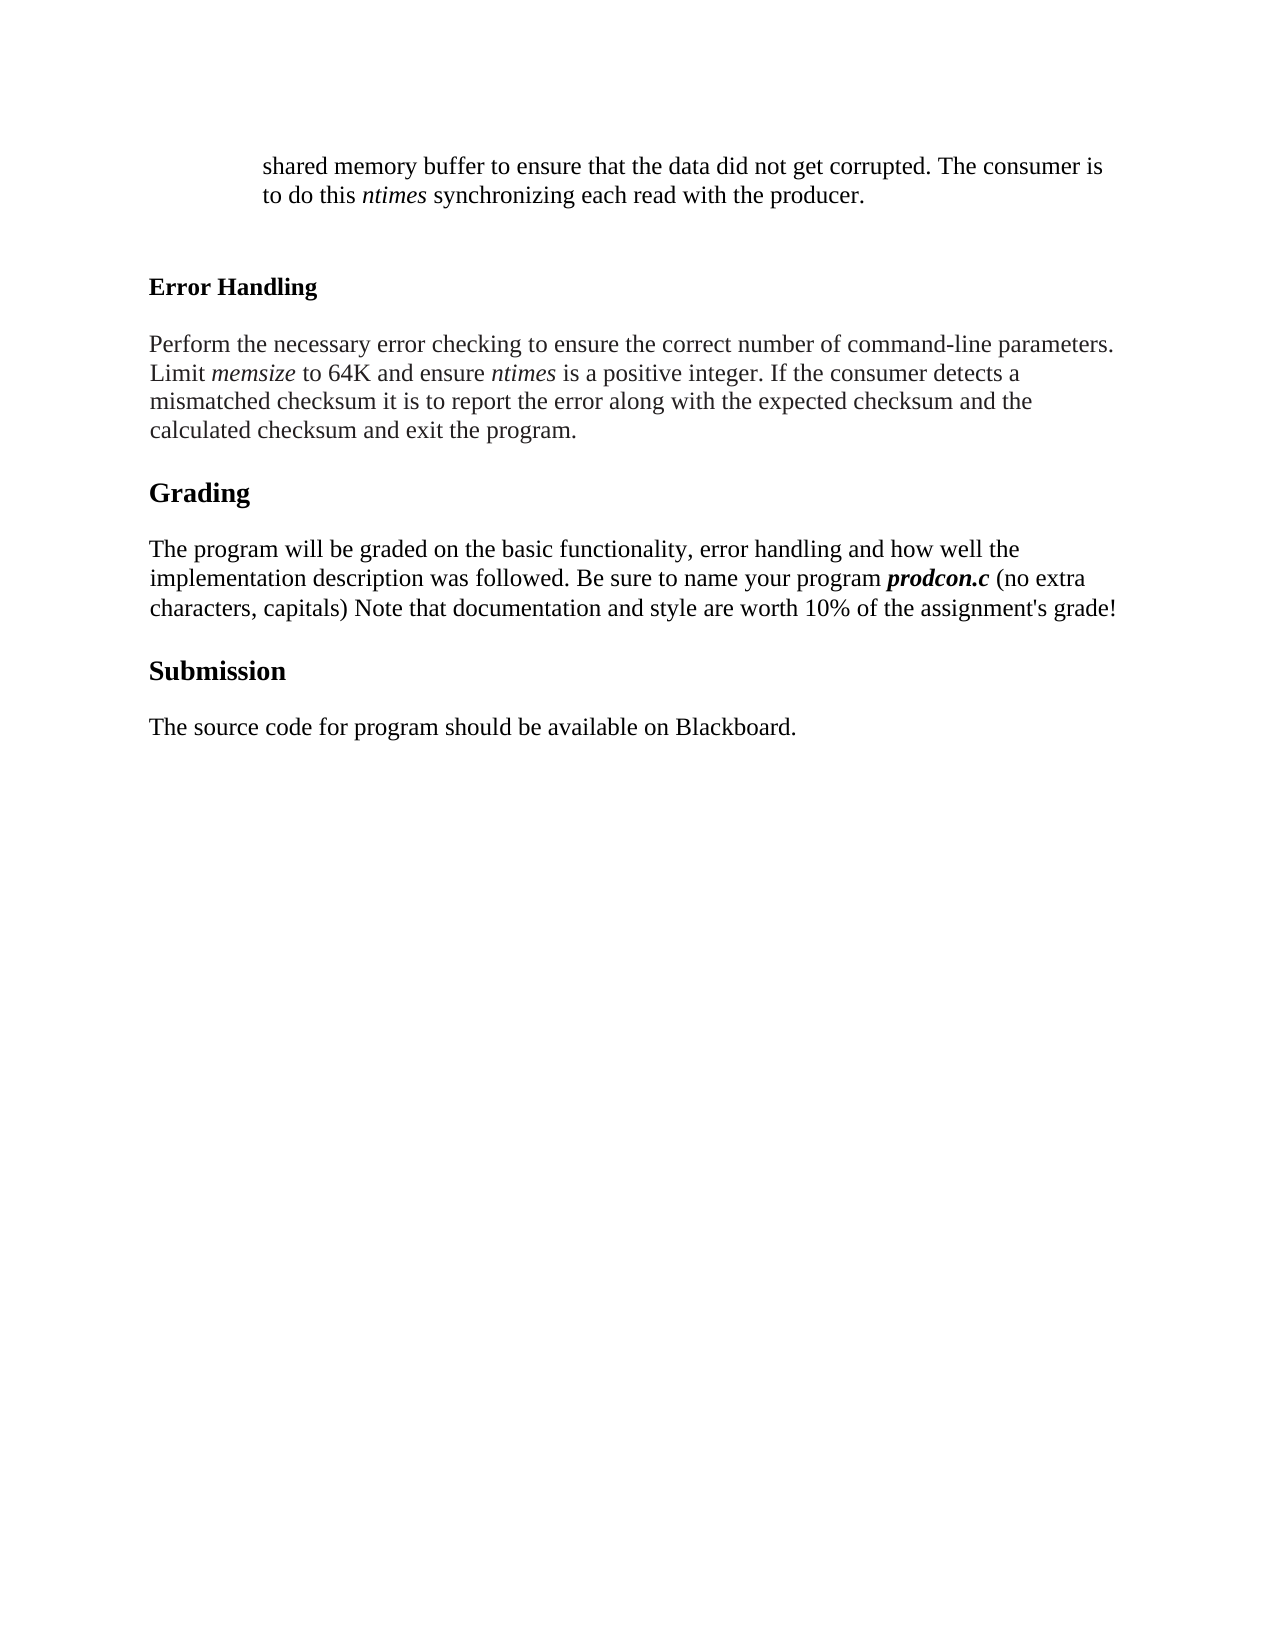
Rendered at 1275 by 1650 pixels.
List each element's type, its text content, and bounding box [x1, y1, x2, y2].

text Perform the necessary error checking to ensure the correct number of command-line parameters. Limit memsize to 64K and ensure ntimes is a positive integer. If the consumer detects a mismatched checksum it is to report the error along with the expected checksum and the calculated checksum and exit the program. [148, 329, 1124, 443]
text The program will be graded on the basic functionality, error handling and how well the implementation description was followed. Be sure to name your program prodcon.c (no extra characters, capitals) Note that documentation and style are worth 10% of the assignment's grade! [148, 534, 1124, 622]
subtitle Grading [148, 476, 1124, 509]
text Error Handling [148, 272, 1124, 301]
text The source code for program should be available on Blackboard. [148, 712, 1124, 741]
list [225, 151, 1124, 209]
subtitle Submission [148, 654, 1124, 687]
